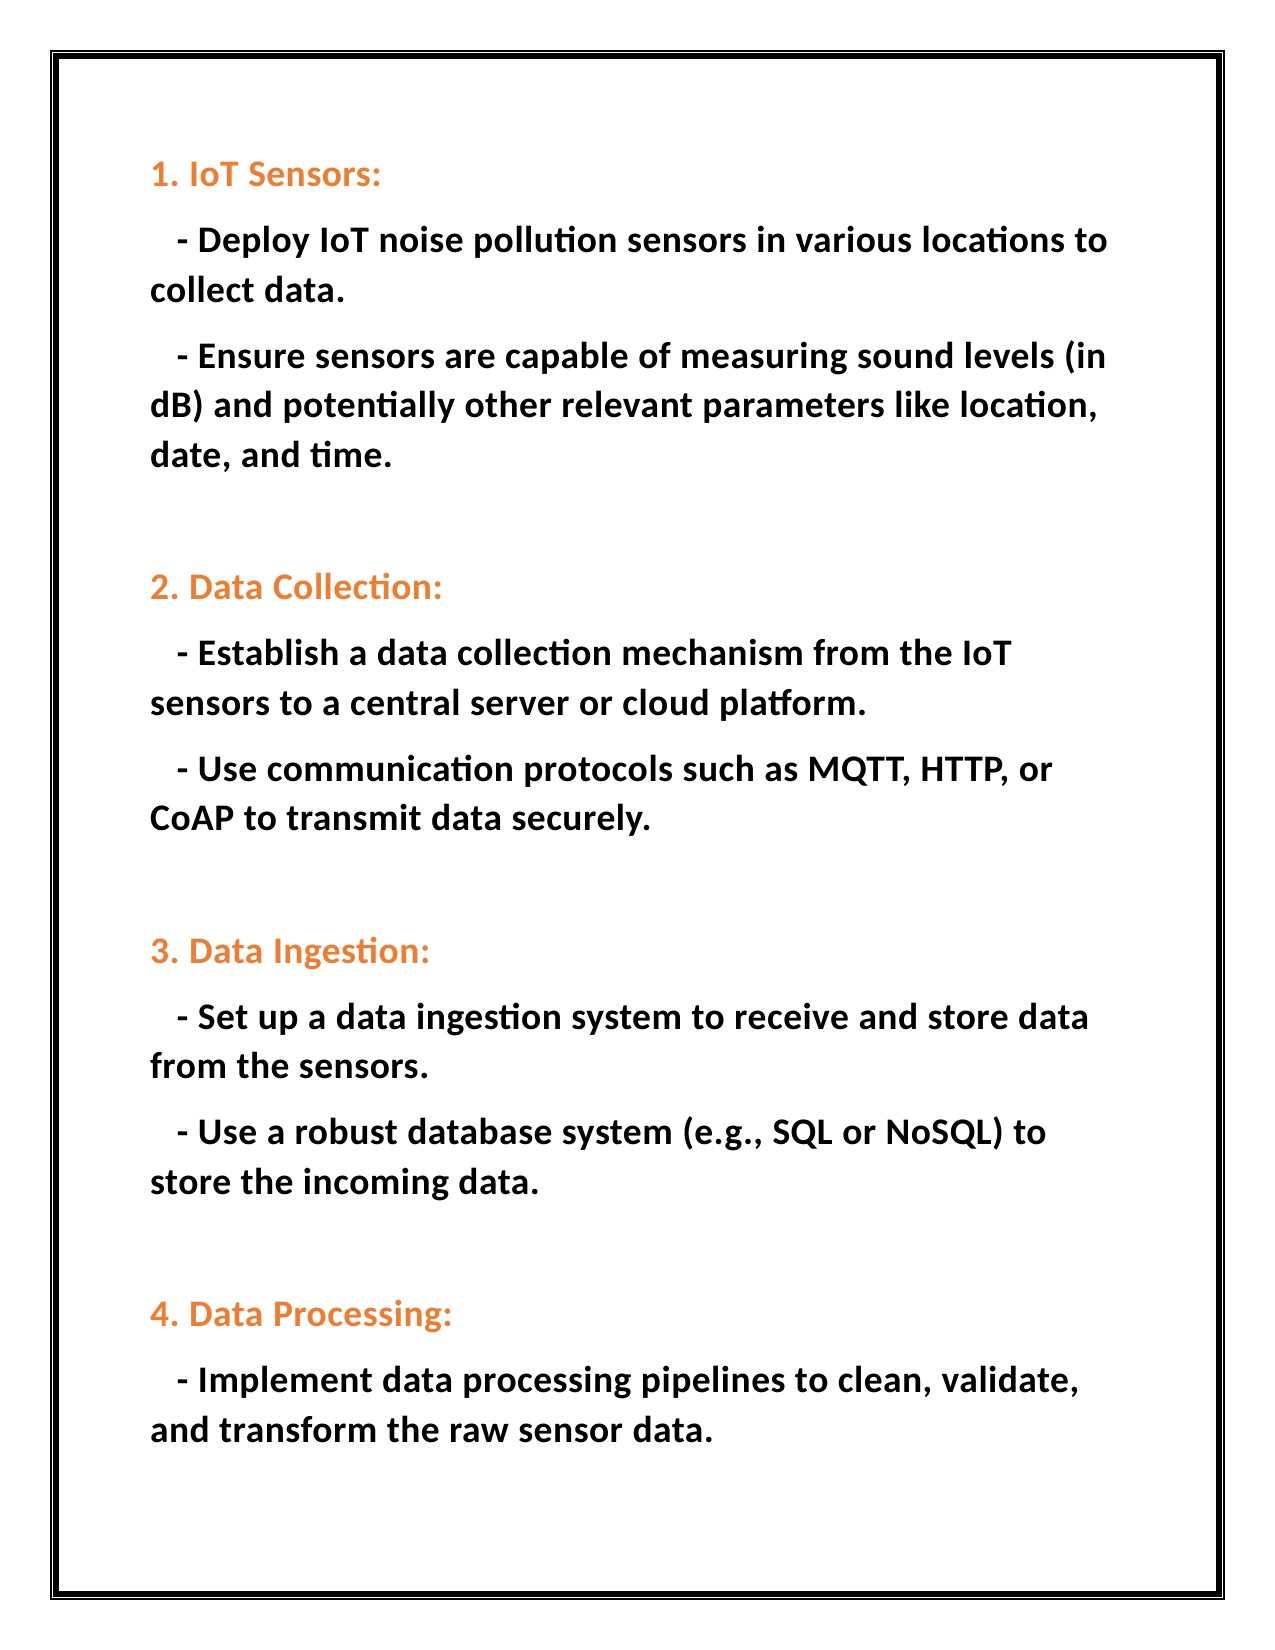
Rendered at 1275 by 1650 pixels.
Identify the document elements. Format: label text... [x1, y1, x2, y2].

text 4. Data Processing: [150, 1290, 1125, 1336]
text - Deploy IoT noise pollution sensors in various locations to collect data. [150, 216, 1125, 311]
text 1. IoT Sensors: [150, 150, 1125, 196]
text - Establish a data collection mechanism from the IoT sensors to a central server or cloud platform. [150, 629, 1125, 724]
text - Use communication protocols such as MQTT, HTTP, or CoAP to transmit data securely. [150, 745, 1125, 840]
text - Implement data processing pipelines to clean, validate, and transform the raw sensor data. [150, 1356, 1125, 1452]
text 2. Data Collection: [150, 563, 1125, 609]
text - Set up a data ingestion system to receive and store data from the sensors. [150, 993, 1125, 1088]
text - Ensure sensors are capable of measuring sound levels (in dB) and potentially other relevant parameters like location, date, and time. [150, 332, 1125, 477]
text 3. Data Ingestion: [150, 927, 1125, 972]
text - Use a robust database system (e.g., SQL or NoSQL) to store the incoming data. [150, 1108, 1125, 1204]
